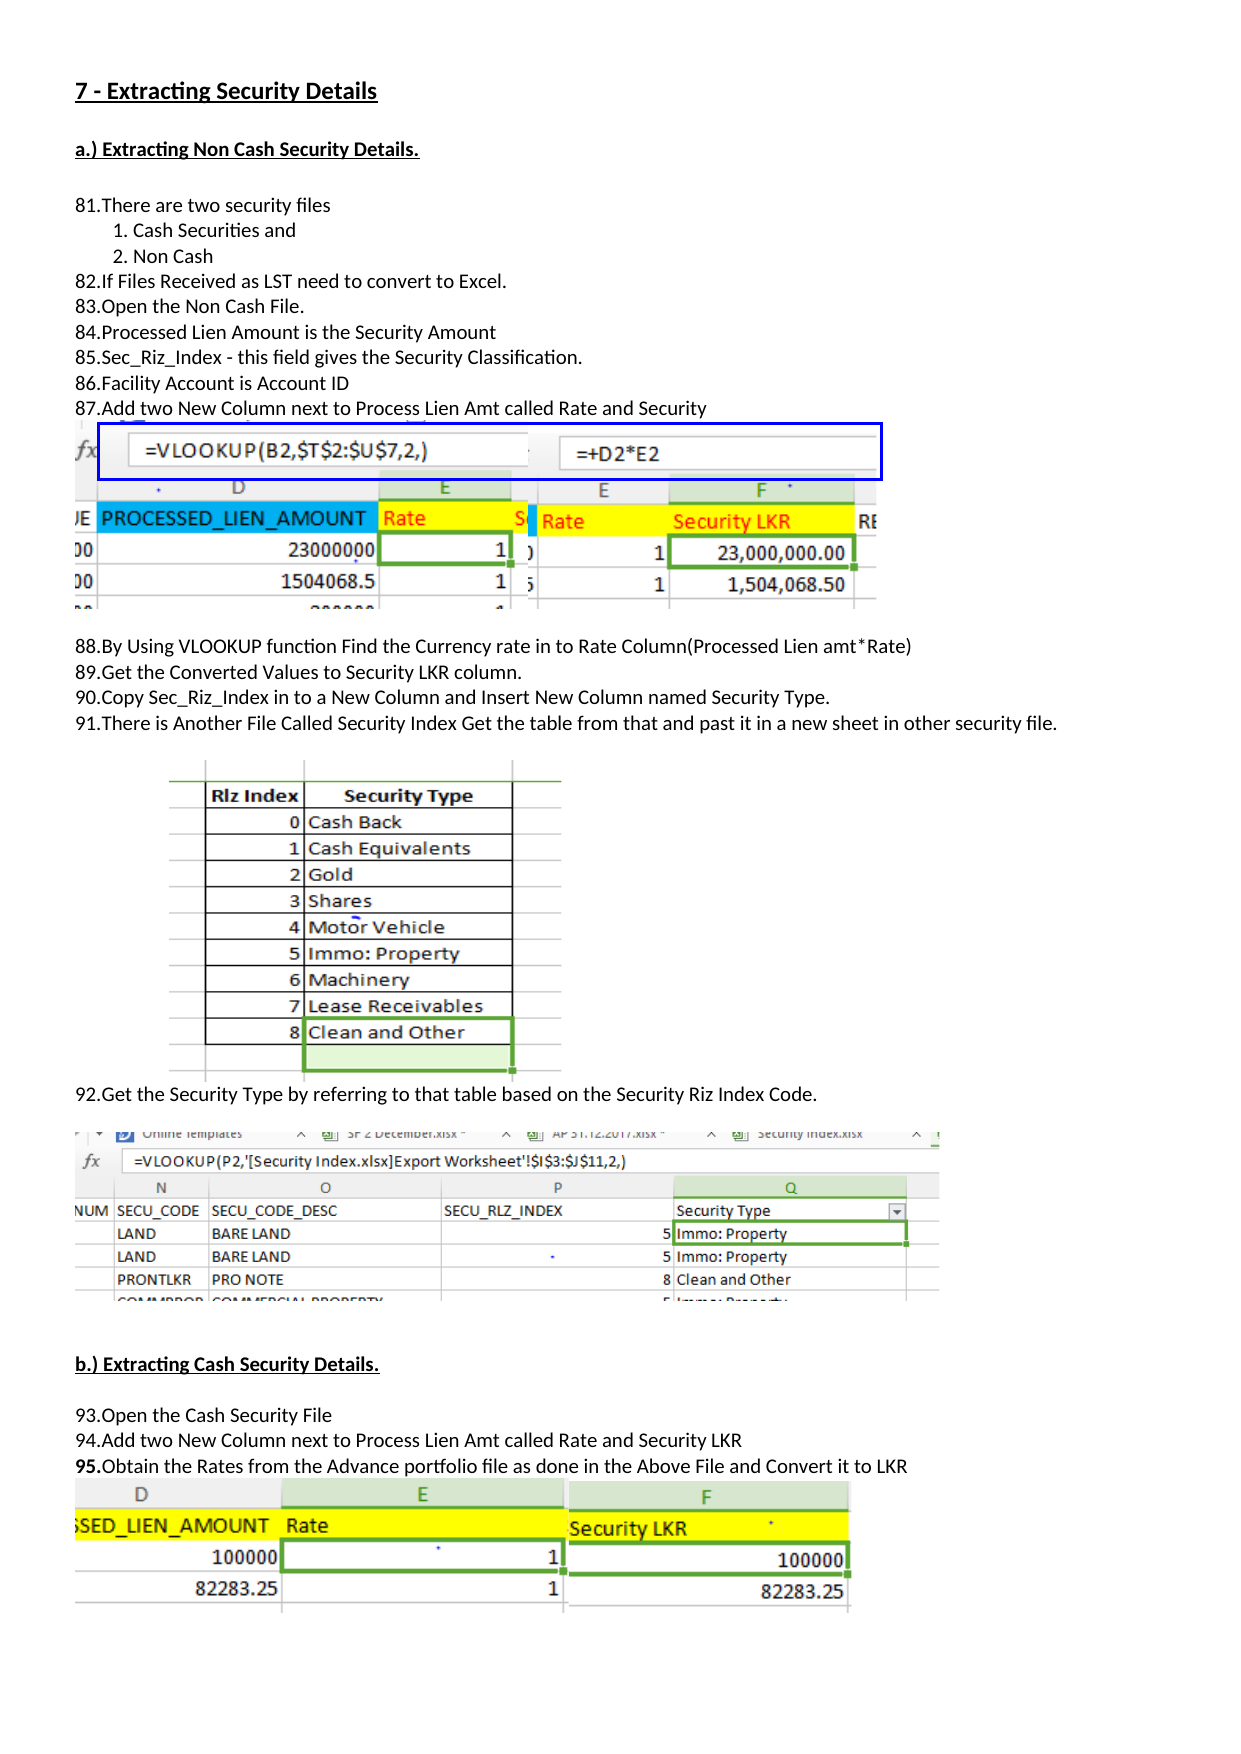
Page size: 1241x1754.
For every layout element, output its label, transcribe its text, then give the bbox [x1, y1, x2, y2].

list There are two security files [75, 192, 1165, 217]
list Open the Non Cash File. [75, 294, 1165, 319]
list Get the Security Type by referring to that table based on the Security Riz Index Code. [75, 1081, 1165, 1107]
list Facility Account is Account ID [75, 370, 1165, 395]
list Open the Cash Security File [75, 1402, 1165, 1428]
text a.) Extracting Non Cash Security Details. [75, 136, 1165, 161]
list There is Another File Called Security Index Get the table from that and past it in a new sheet in other security file. [75, 710, 1165, 735]
picture [100, 425, 877, 478]
list Add two New Column next to Process Lien Amt called Rate and Security LKR [75, 1428, 1165, 1453]
list Get the Converted Values to Security LKR column. [75, 659, 1165, 684]
list Copy Sec_Riz_Index in to a New Column and Insert New Column named Security Type. [75, 684, 1165, 710]
list Processed Lien Amount is the Security Amount [75, 319, 1165, 344]
picture [169, 760, 562, 1082]
text 2. Non Cash [75, 243, 1165, 268]
list By Using VLOOKUP function Find the Currency rate in to Rate Column(Processed Lien amt*Rate) [75, 634, 1165, 659]
text b.) Extracting Cash Security Details. [75, 1351, 1165, 1377]
text 7 - Extracting Security Details [75, 75, 1165, 106]
list If Files Received as LST need to convert to Excel. [75, 268, 1165, 294]
list Obtain the Rates from the Advance portfolio file as done in the Above File and Convert it to LKR [75, 1453, 1165, 1478]
list Sec_Riz_Index - this field gives the Security Classification. [75, 344, 1165, 370]
picture [75, 1132, 940, 1301]
text 1. Cash Securities and [75, 217, 1165, 243]
picture [75, 420, 877, 609]
picture [75, 1478, 852, 1613]
